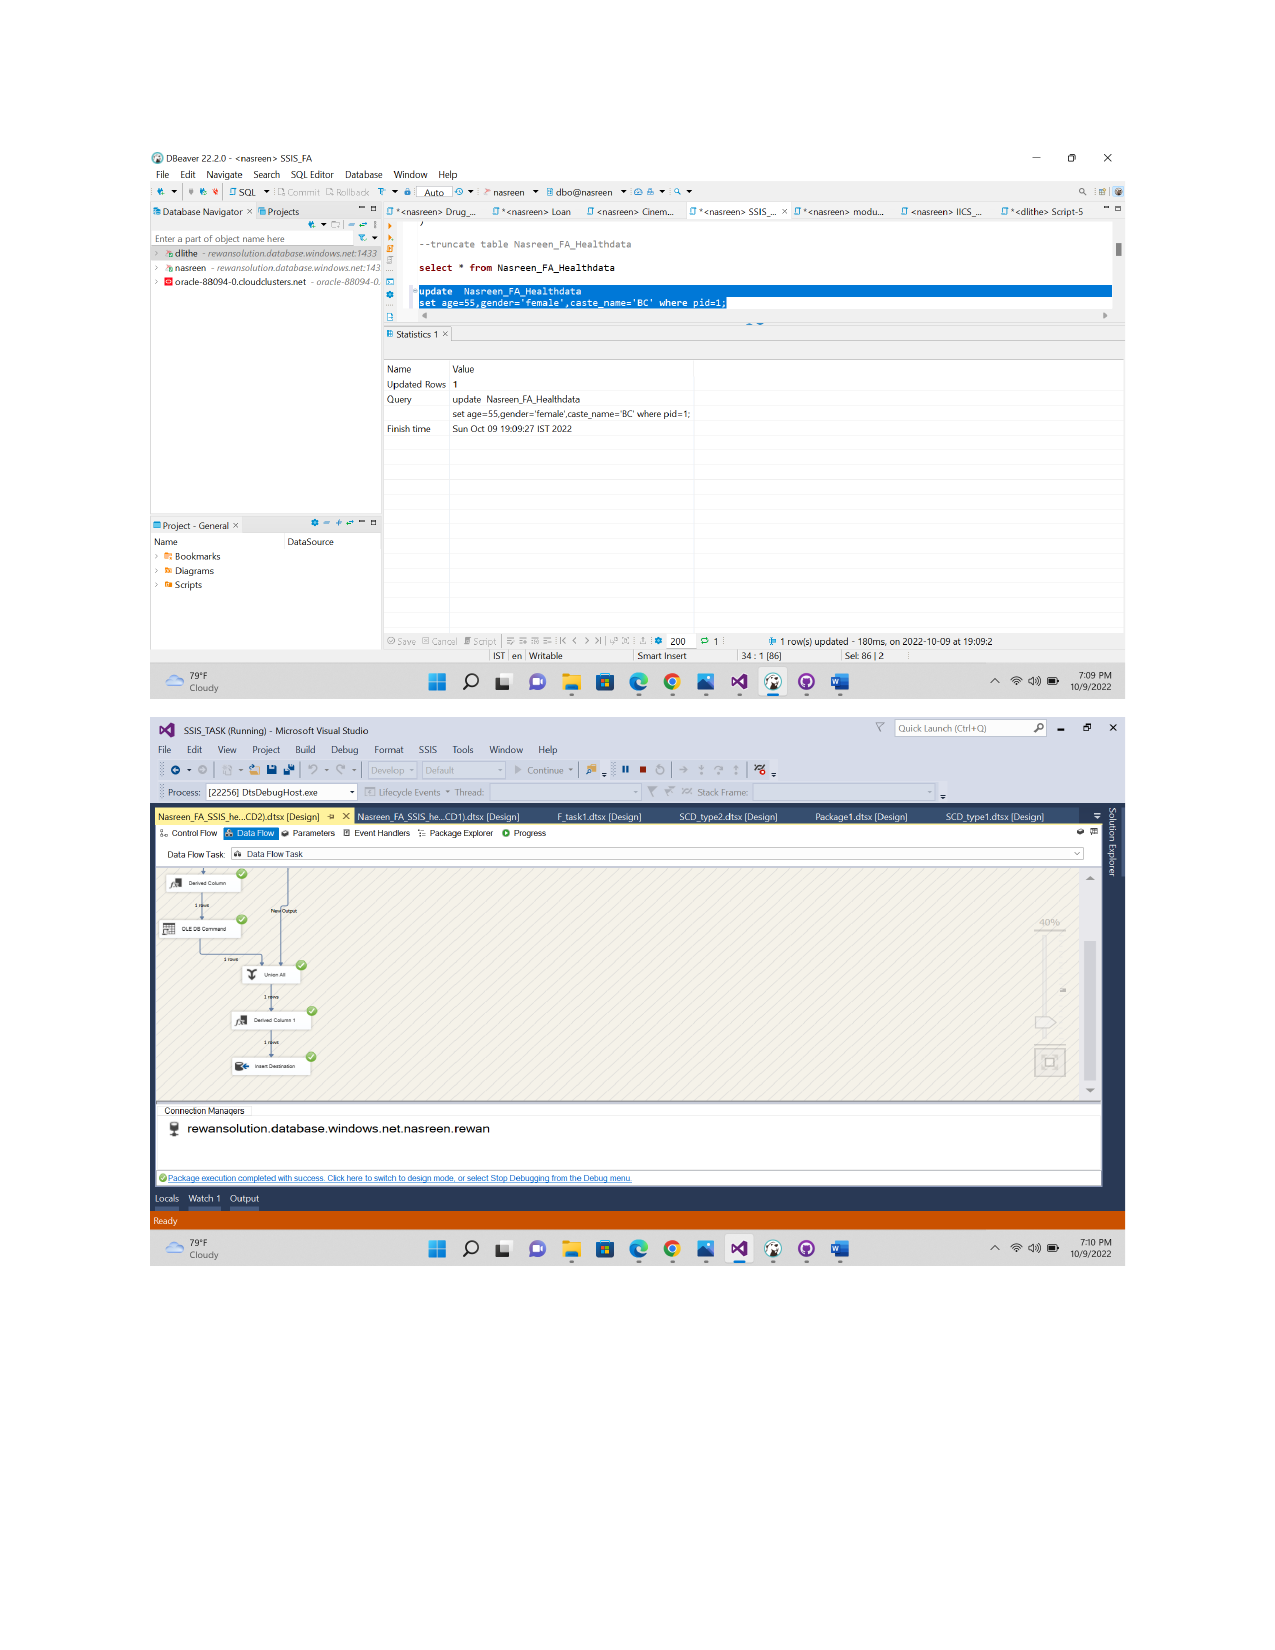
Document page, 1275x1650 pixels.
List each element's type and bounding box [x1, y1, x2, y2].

picture [150, 717, 1125, 1266]
picture [150, 150, 1125, 699]
